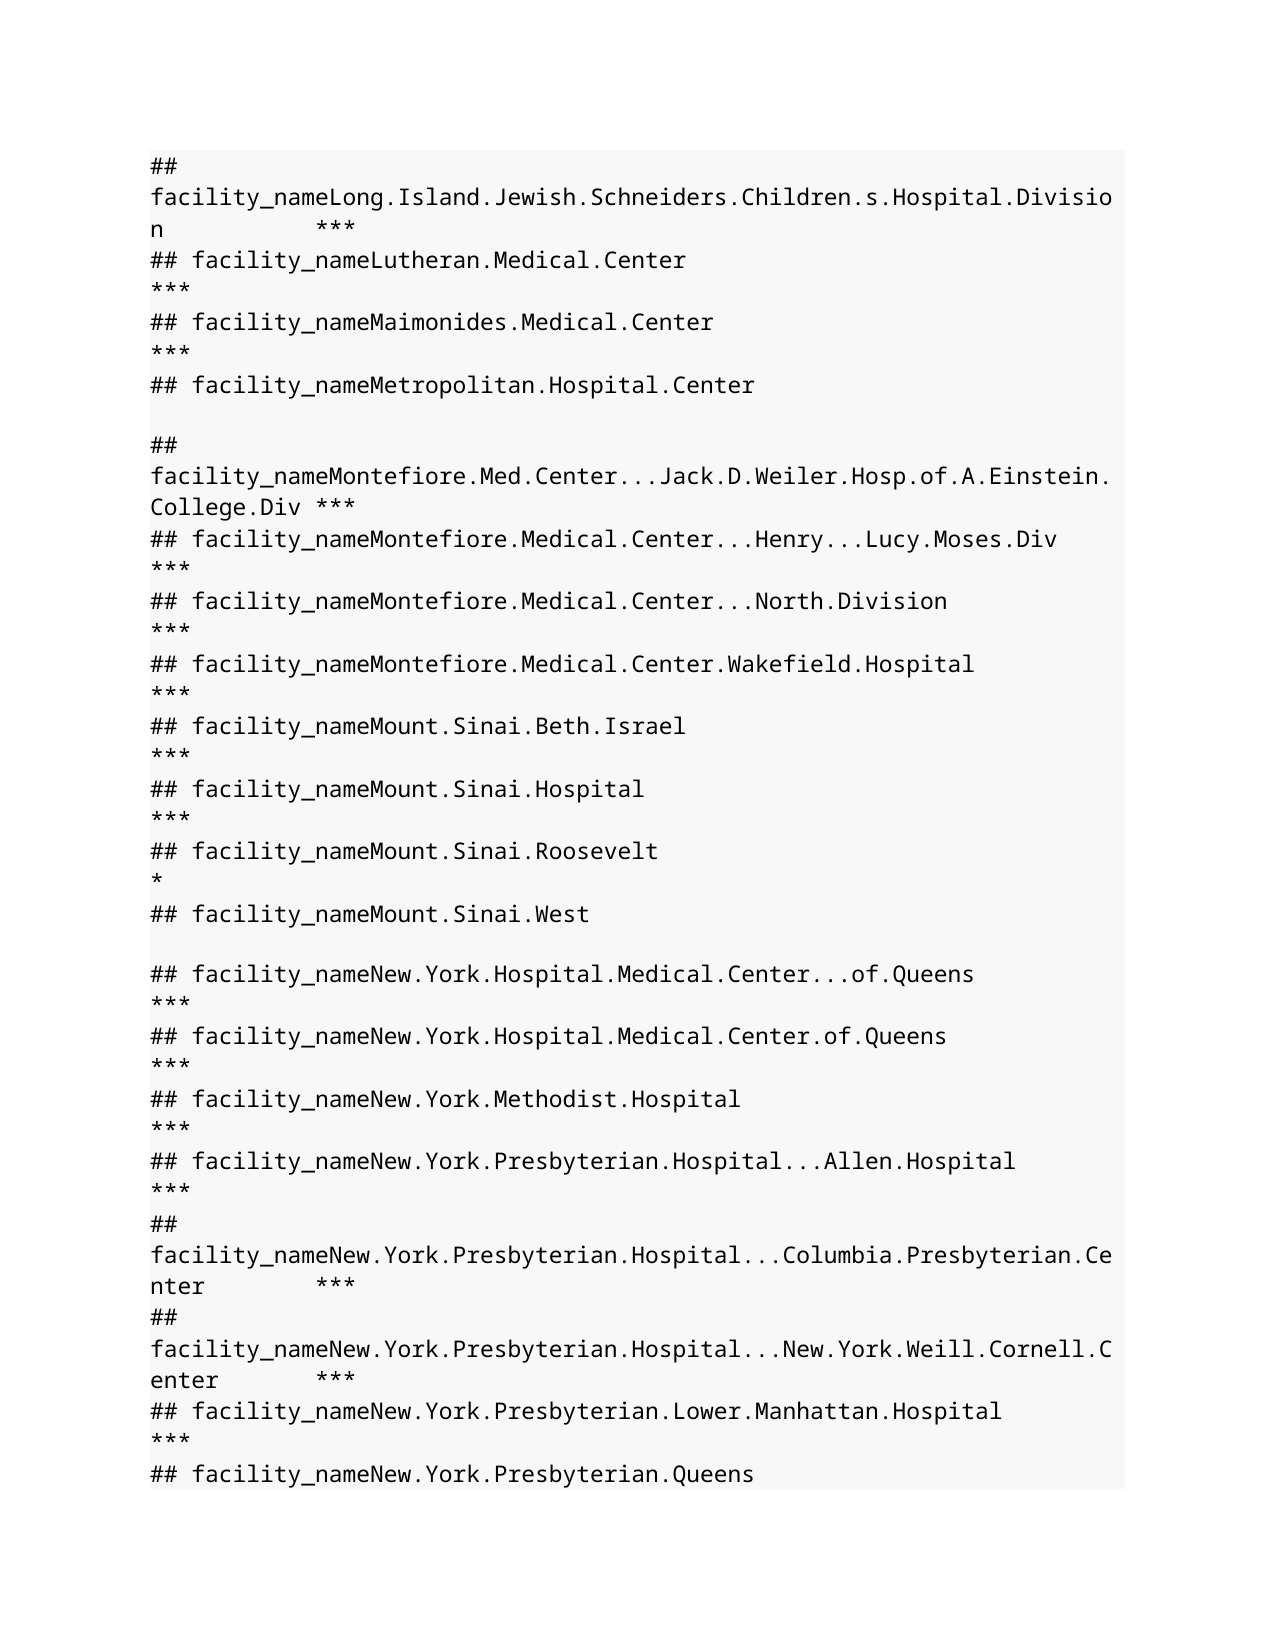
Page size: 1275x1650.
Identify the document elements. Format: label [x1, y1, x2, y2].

text [150, 150, 1125, 1489]
